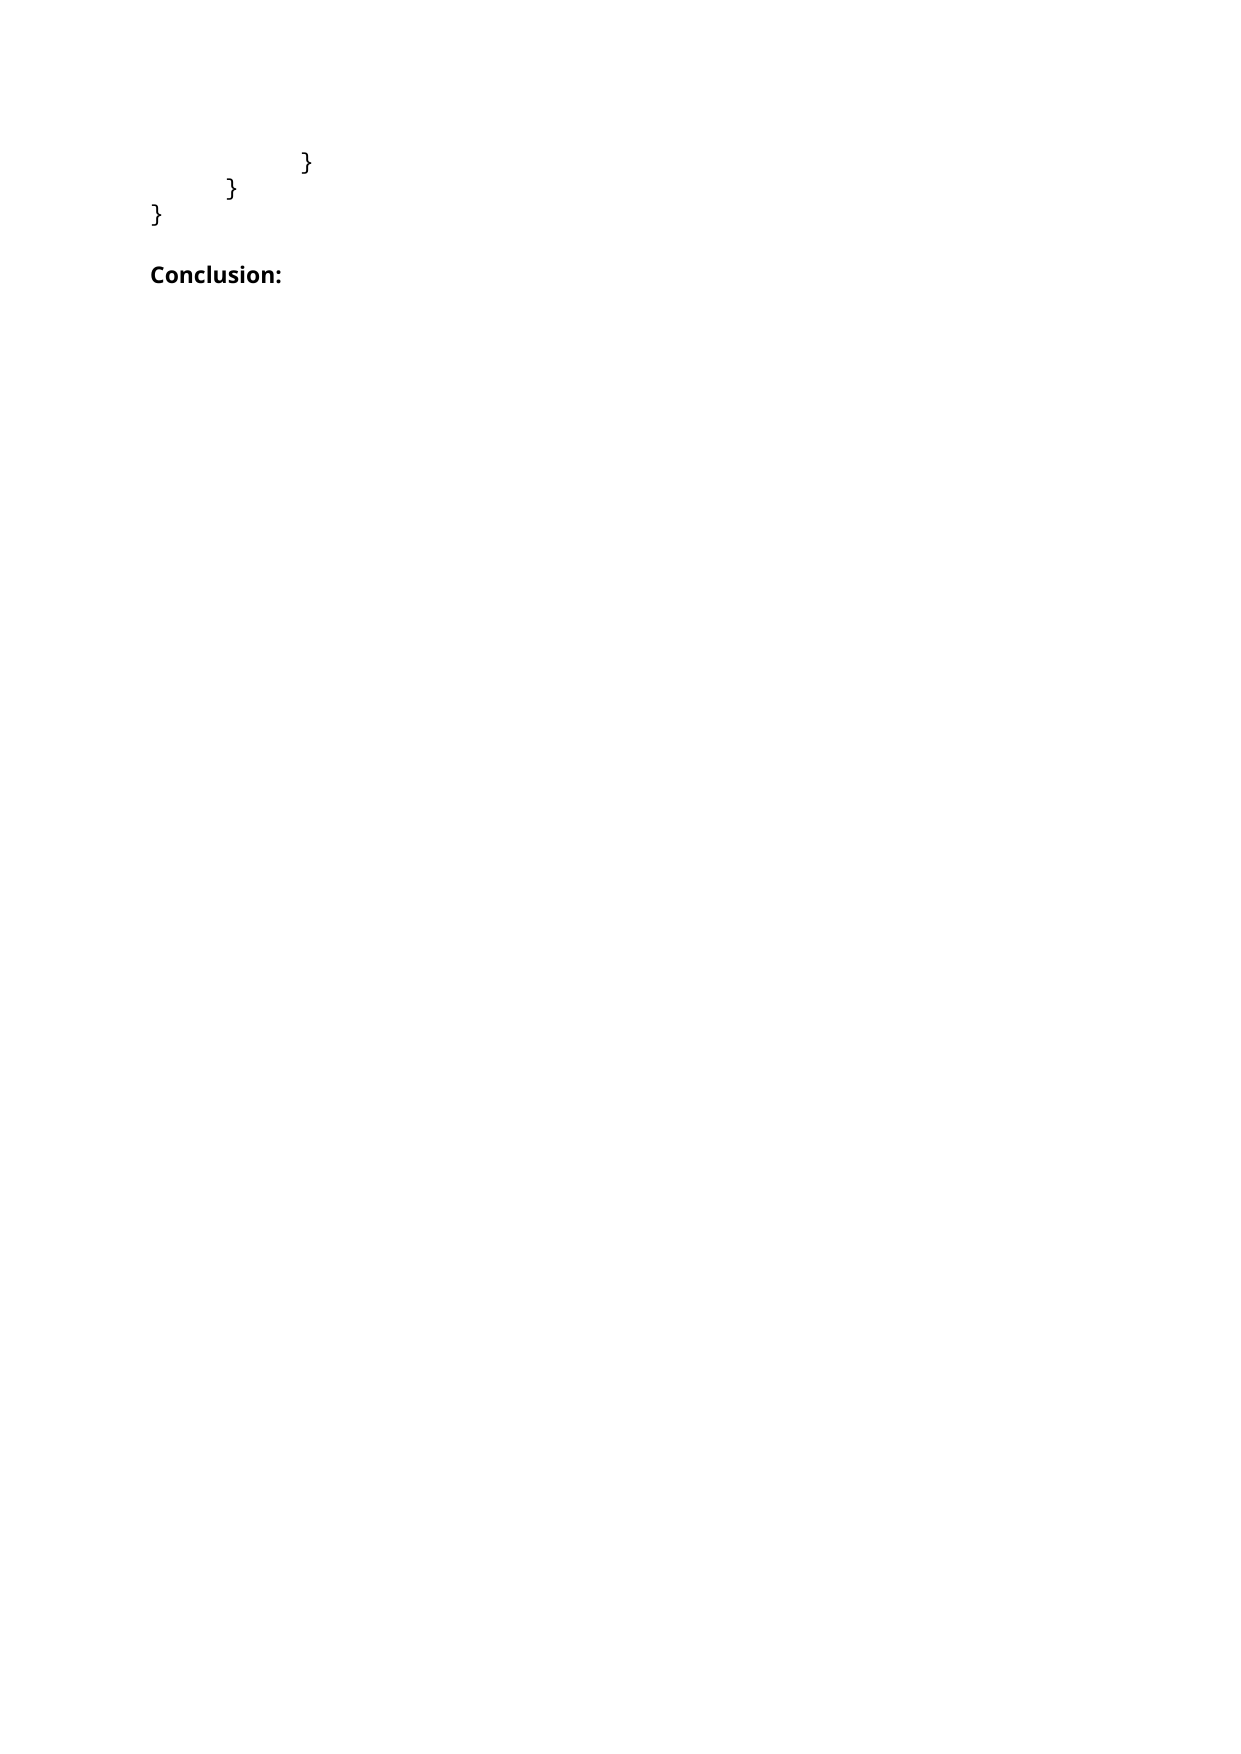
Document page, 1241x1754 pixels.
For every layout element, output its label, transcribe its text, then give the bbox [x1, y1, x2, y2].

text } [150, 150, 1090, 176]
text } [150, 202, 1090, 228]
text Conclusion: [150, 259, 1090, 290]
text } [150, 176, 1090, 202]
